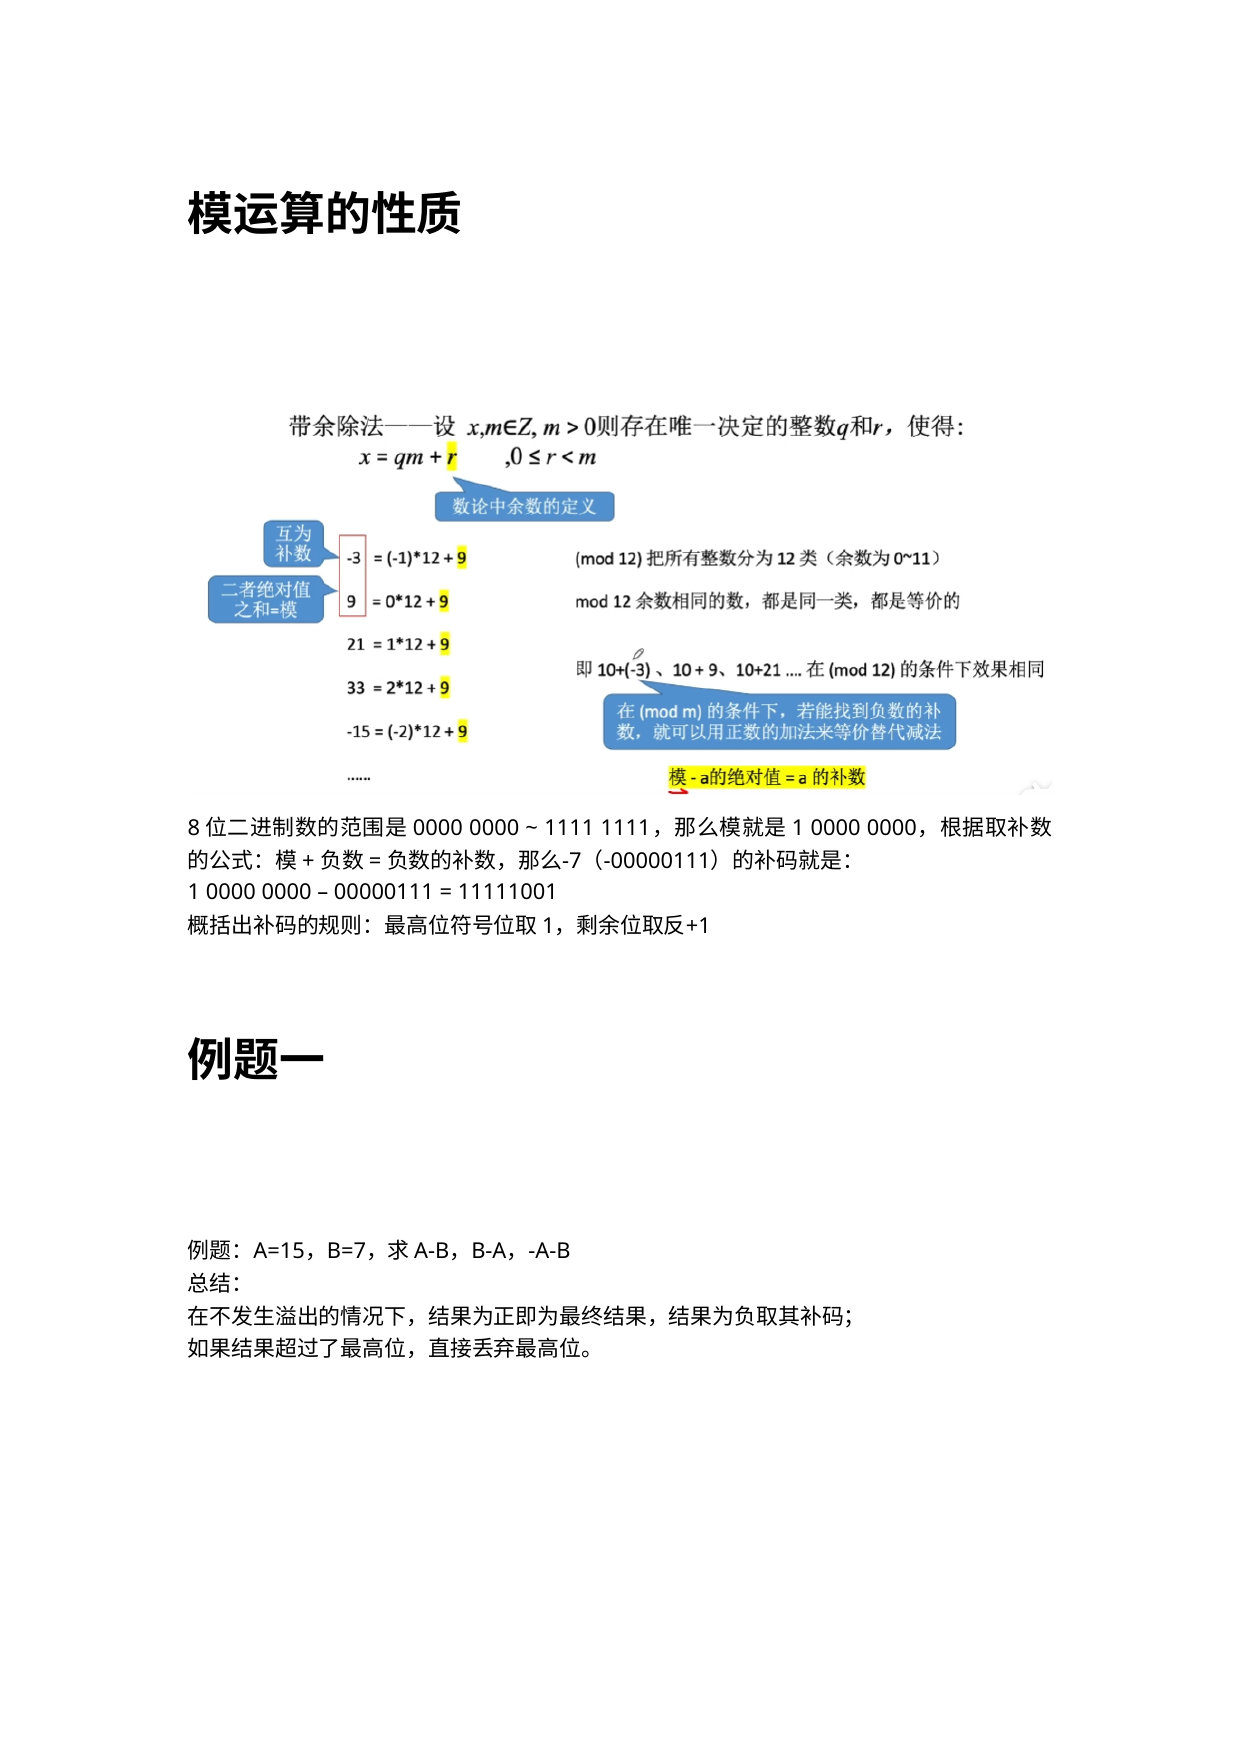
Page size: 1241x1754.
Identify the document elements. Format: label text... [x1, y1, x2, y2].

text 8位二进制数的范围是0000 0000 ~ 1111 1111，那么模就是1 0000 0000，根据取补数的公式：模 + 负数 = 负数的补数，那么-7（-00000111）的补码就是： [187, 810, 1053, 875]
text 1 0000 0000 – 00000111 = 11111001 [187, 875, 1053, 907]
text 概括出补码的规则：最高位符号位取1，剩余位取反+1 [187, 907, 1053, 940]
picture [187, 387, 1053, 795]
text 在不发生溢出的情况下，结果为正即为最终结果，结果为负取其补码； [187, 1298, 1053, 1331]
subtitle 例题一 [187, 1008, 1053, 1105]
subtitle 模运算的性质 [187, 162, 1053, 259]
text 如果结果超过了最高位，直接丢弃最高位。 [187, 1331, 1053, 1363]
text 总结： [187, 1266, 1053, 1298]
text 例题：A=15，B=7，求A-B，B-A，-A-B [187, 1233, 1053, 1266]
